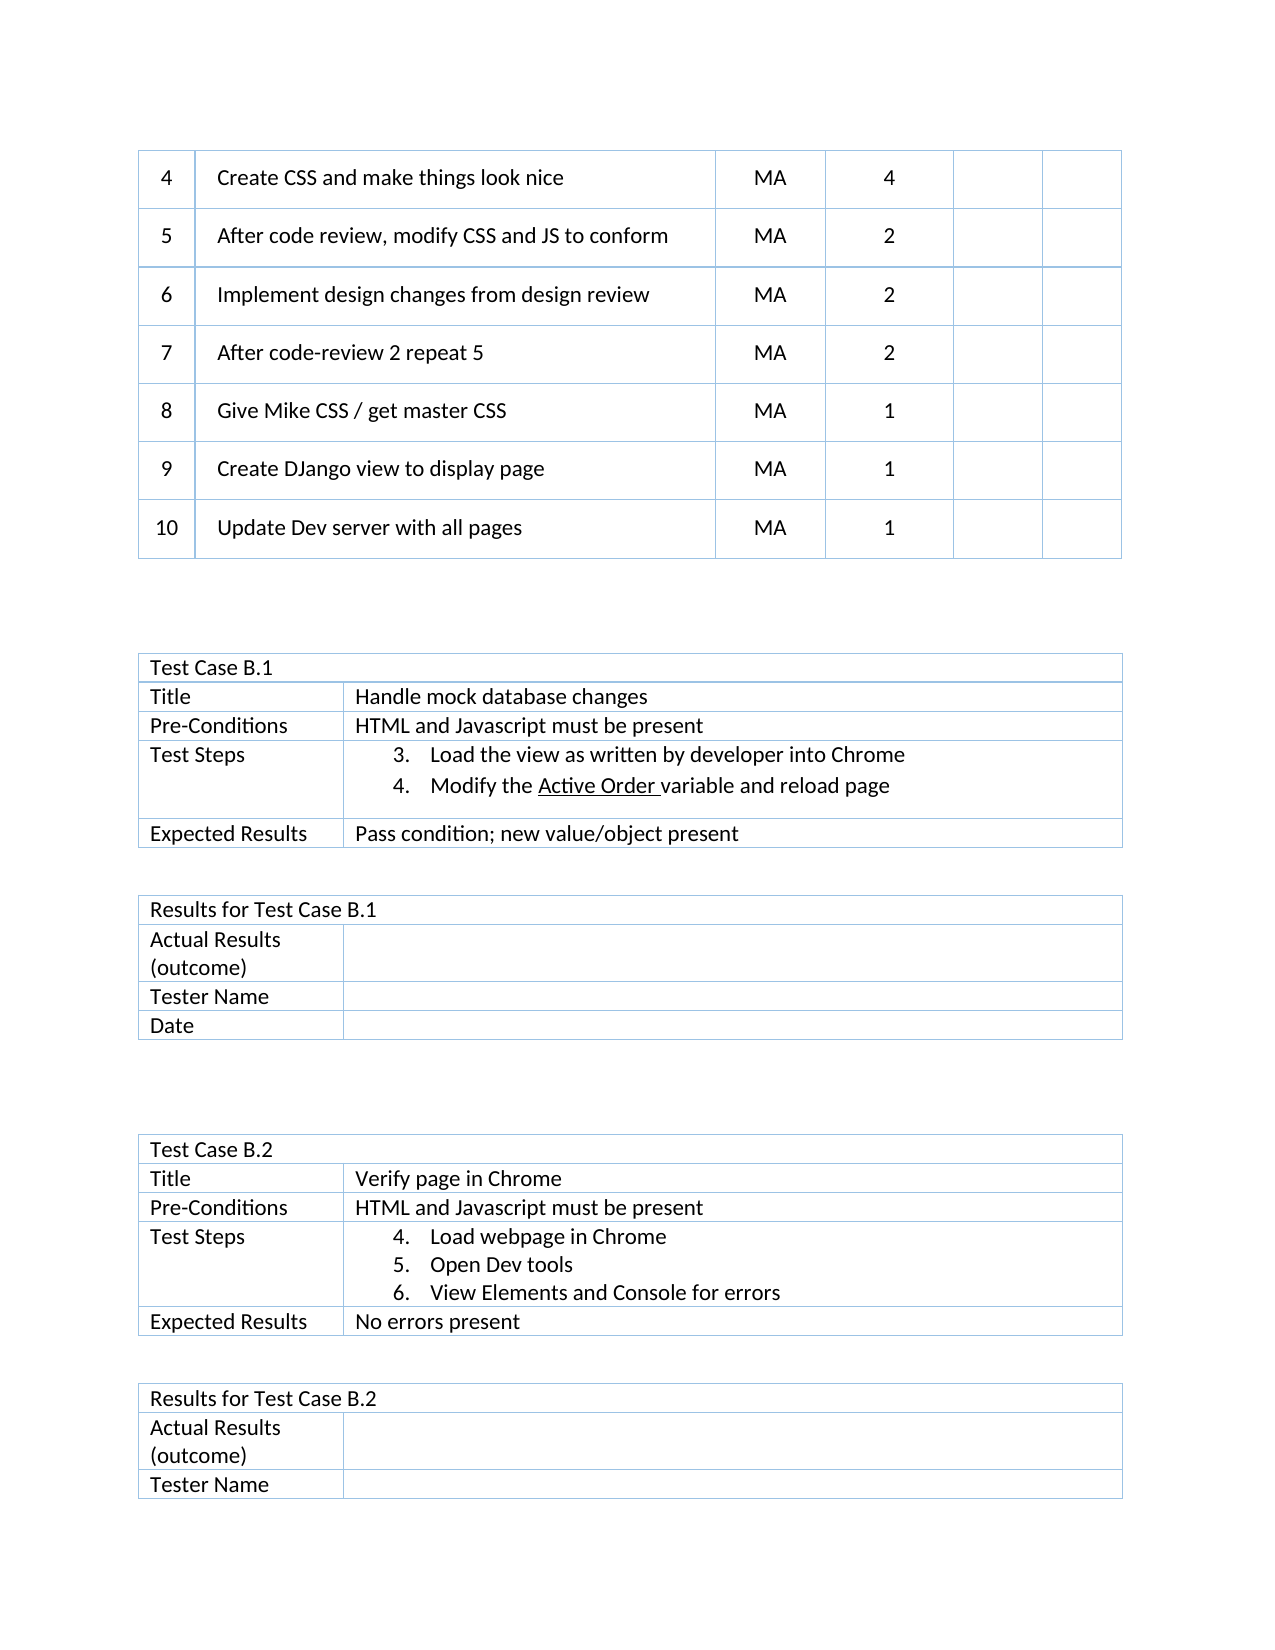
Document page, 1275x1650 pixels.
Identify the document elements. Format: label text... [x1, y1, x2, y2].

table_cell After code review, modify CSS and JS to conform [196, 209, 715, 266]
table_cell Date [139, 1011, 343, 1039]
table_cell Title [139, 683, 343, 711]
table_cell [344, 1413, 1122, 1469]
table_cell MA [716, 442, 825, 499]
table_cell Verify page in Chrome [344, 1164, 1122, 1192]
table_cell [1043, 268, 1121, 325]
table_cell Create DJango view to display page [196, 442, 715, 499]
table_cell MA [716, 209, 825, 266]
table_cell MA [716, 326, 825, 383]
table_cell [344, 982, 1122, 1010]
table_cell [954, 500, 1042, 558]
table_cell 1 [826, 384, 953, 441]
table_cell [344, 925, 1122, 981]
table_cell 1 [826, 442, 953, 499]
table_cell 2 [826, 209, 953, 266]
table_cell [954, 151, 1042, 208]
table_cell Handle mock database changes [344, 683, 1122, 711]
table_cell Load the view as written by developer into Chrome Modify the Active Order variable and reload page [344, 741, 1122, 818]
table_cell Load webpage in Chrome Open Dev tools View Elements and Console for errors [344, 1222, 1122, 1306]
table_header Results for Test Case B.2 [139, 1384, 1122, 1412]
table_cell 9 [139, 442, 194, 499]
table_cell Expected Results [139, 1307, 343, 1335]
table_cell MA [716, 151, 825, 208]
table_cell [954, 442, 1042, 499]
table_cell 8 [139, 384, 194, 441]
table_header Results for Test Case B.1 [139, 896, 1122, 924]
table_cell [1043, 500, 1121, 558]
table_cell [954, 326, 1042, 383]
table_cell HTML and Javascript must be present [344, 712, 1122, 739]
table_cell Update Dev server with all pages [196, 500, 715, 558]
table_cell 2 [826, 326, 953, 383]
table_cell [344, 1011, 1122, 1039]
table_cell Expected Results [139, 819, 343, 847]
table_cell [1043, 384, 1121, 441]
table_cell [1043, 442, 1121, 499]
table_cell 2 [826, 268, 953, 325]
table_cell After code-review 2 repeat 5 [196, 326, 715, 383]
table_cell No errors present [344, 1307, 1122, 1335]
table_cell Test Steps [139, 1222, 343, 1306]
table_cell 6 [139, 268, 194, 325]
table_header Test Case B.1 [139, 654, 1122, 681]
table_cell Pass condition; new value/object present [344, 819, 1122, 847]
table_cell Tester Name [139, 982, 343, 1010]
table_cell 4 [826, 151, 953, 208]
table_cell Actual Results (outcome) [139, 1413, 343, 1469]
table_cell Implement design changes from design review [196, 268, 715, 325]
table_header Test Case B.2 [139, 1135, 1122, 1163]
table_cell [1043, 151, 1121, 208]
table_cell [1043, 326, 1121, 383]
table_cell Tester Name [139, 1470, 343, 1498]
table_cell [1043, 209, 1121, 266]
table_cell Pre-Conditions [139, 712, 343, 739]
table_cell MA [716, 384, 825, 441]
table_cell [344, 1470, 1122, 1498]
table_cell 5 [139, 209, 194, 266]
table_cell MA [716, 500, 825, 558]
table_cell MA [716, 268, 825, 325]
table_cell Create CSS and make things look nice [196, 151, 715, 208]
table_cell 10 [139, 500, 194, 558]
table_cell [954, 209, 1042, 266]
table_cell [954, 384, 1042, 441]
table_cell [954, 268, 1042, 325]
table_cell Pre-Conditions [139, 1193, 343, 1221]
table_cell Title [139, 1164, 343, 1192]
table_cell 1 [826, 500, 953, 558]
table_cell HTML and Javascript must be present [344, 1193, 1122, 1221]
table_cell Actual Results (outcome) [139, 925, 343, 981]
table_cell Give Mike CSS / get master CSS [196, 384, 715, 441]
table_cell Test Steps [139, 741, 343, 818]
table_cell 4 [139, 151, 194, 208]
table_cell 7 [139, 326, 194, 383]
